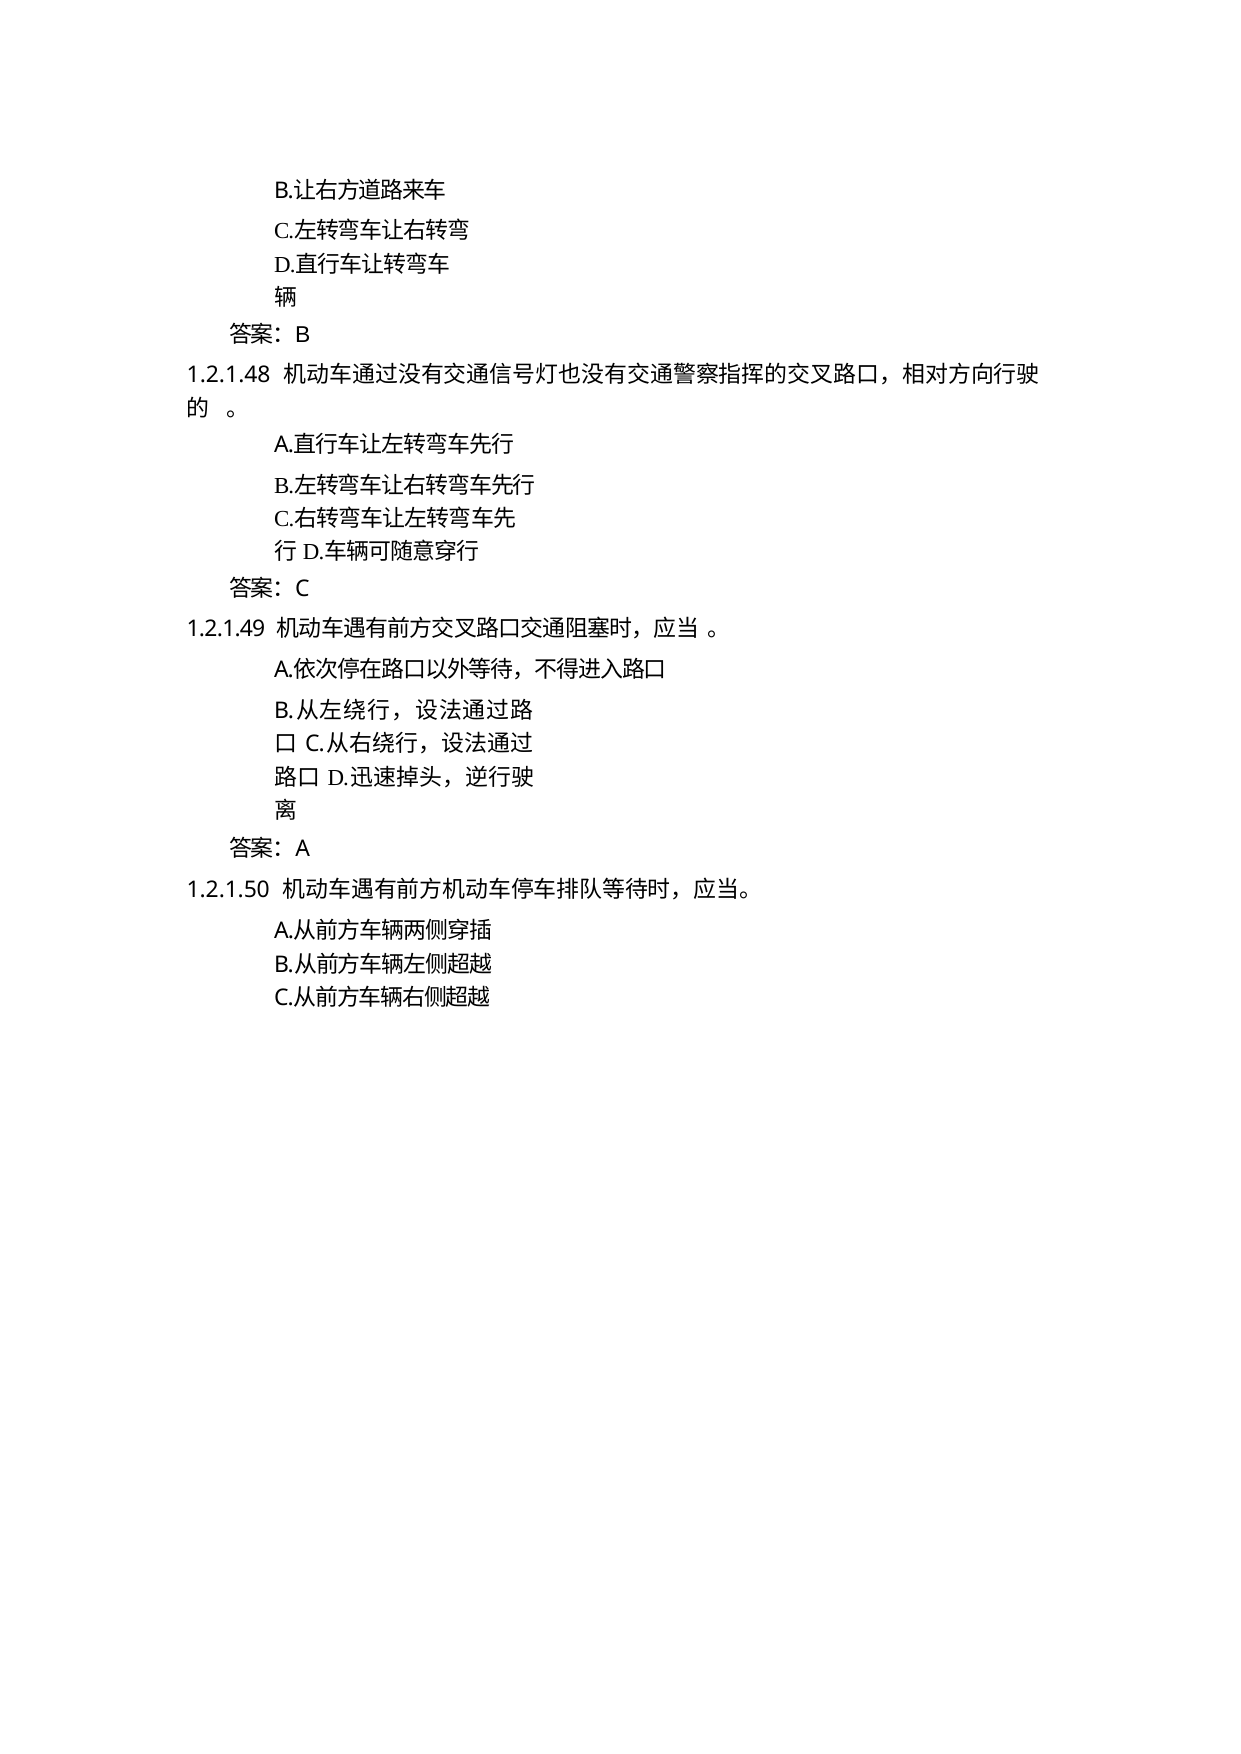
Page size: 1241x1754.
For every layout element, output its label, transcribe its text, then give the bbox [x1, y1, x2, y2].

text B.让右方道路来车 [274, 171, 1054, 205]
text A.从前方车辆两侧穿插 B.从前方车辆左侧超越 C.从前方车辆右侧超越 [274, 912, 493, 1012]
text A.依次停在路口以外等待，不得进入路口 [274, 651, 1054, 684]
text B.从左绕行，设法通过路口 C.从右绕行，设法通过路口 D.迅速掉头，逆行驶离 [274, 692, 534, 825]
text 答案：B [229, 316, 1054, 349]
text 1.2.1.49 机动车遇有前方交叉路口交通阻塞时，应当 。 [186, 610, 1054, 643]
text 1.2.1.50 机动车遇有前方机动车停车排队等待时，应当。 [186, 871, 1054, 904]
text 1.2.1.48 机动车通过没有交通信号灯也没有交通警察指挥的交叉路口，相对方向行驶 的 。 [186, 356, 1052, 423]
text B.左转弯车让右转弯车先行 C.右转弯车让左转弯车先行 D.车辆可随意穿行 [274, 467, 537, 566]
text 答案：C [229, 569, 1054, 603]
text 答案：A [229, 830, 1054, 864]
text C.左转弯车让右转弯 D.直行车让转弯车辆 [274, 212, 471, 312]
text A.直行车让左转弯车先行 [274, 426, 1054, 459]
